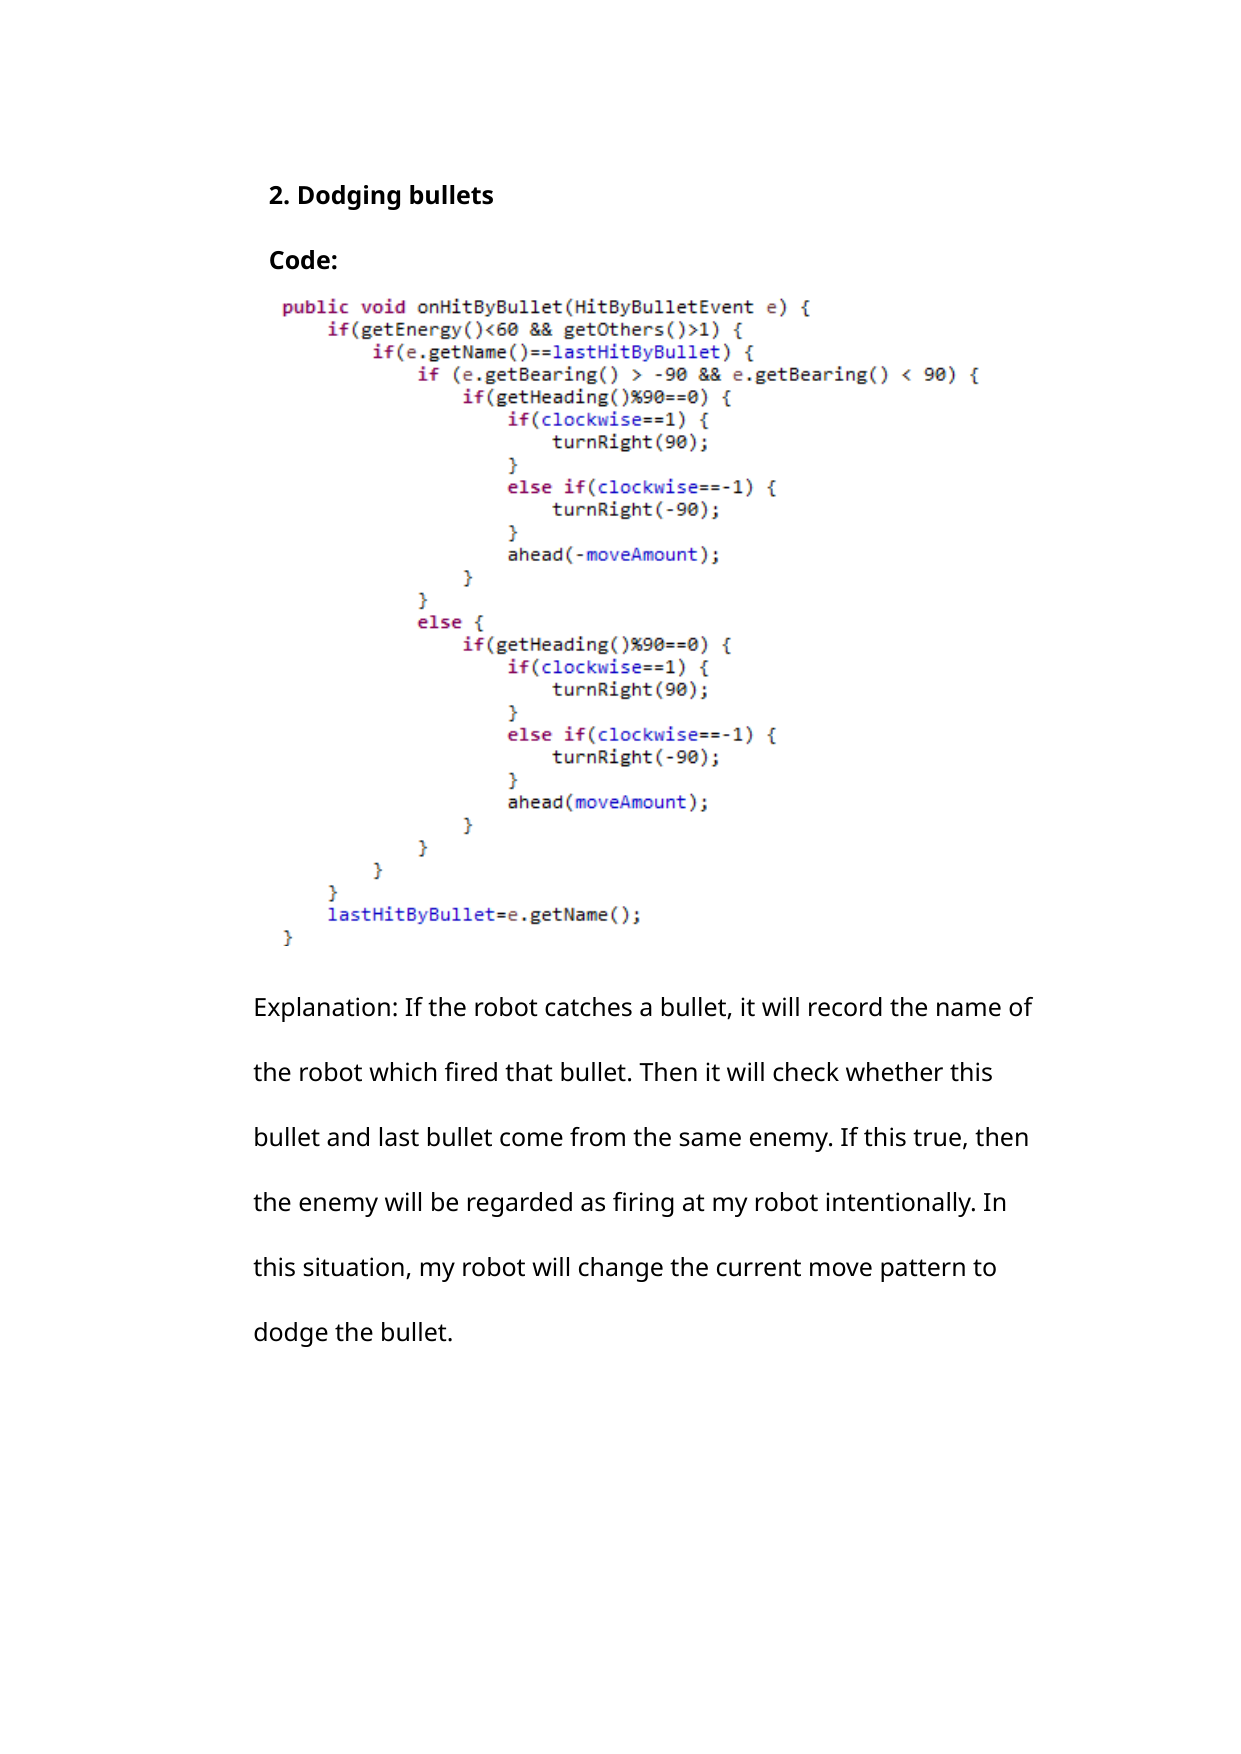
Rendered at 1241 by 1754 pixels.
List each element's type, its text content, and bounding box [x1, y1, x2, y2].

picture [268, 292, 998, 946]
list Code: [269, 227, 1053, 292]
list 2. Dodging bullets [269, 162, 1053, 227]
text Explanation: If the robot catches a bullet, it will record the name of the robot which fired that bullet. Then it will check whether this bullet and last bullet come from the same enemy. If this true, then the enemy will be regarded as firing at my robot intentionally. In this situation, my robot will change the current move pattern to dodge the bullet. [253, 974, 1053, 1364]
